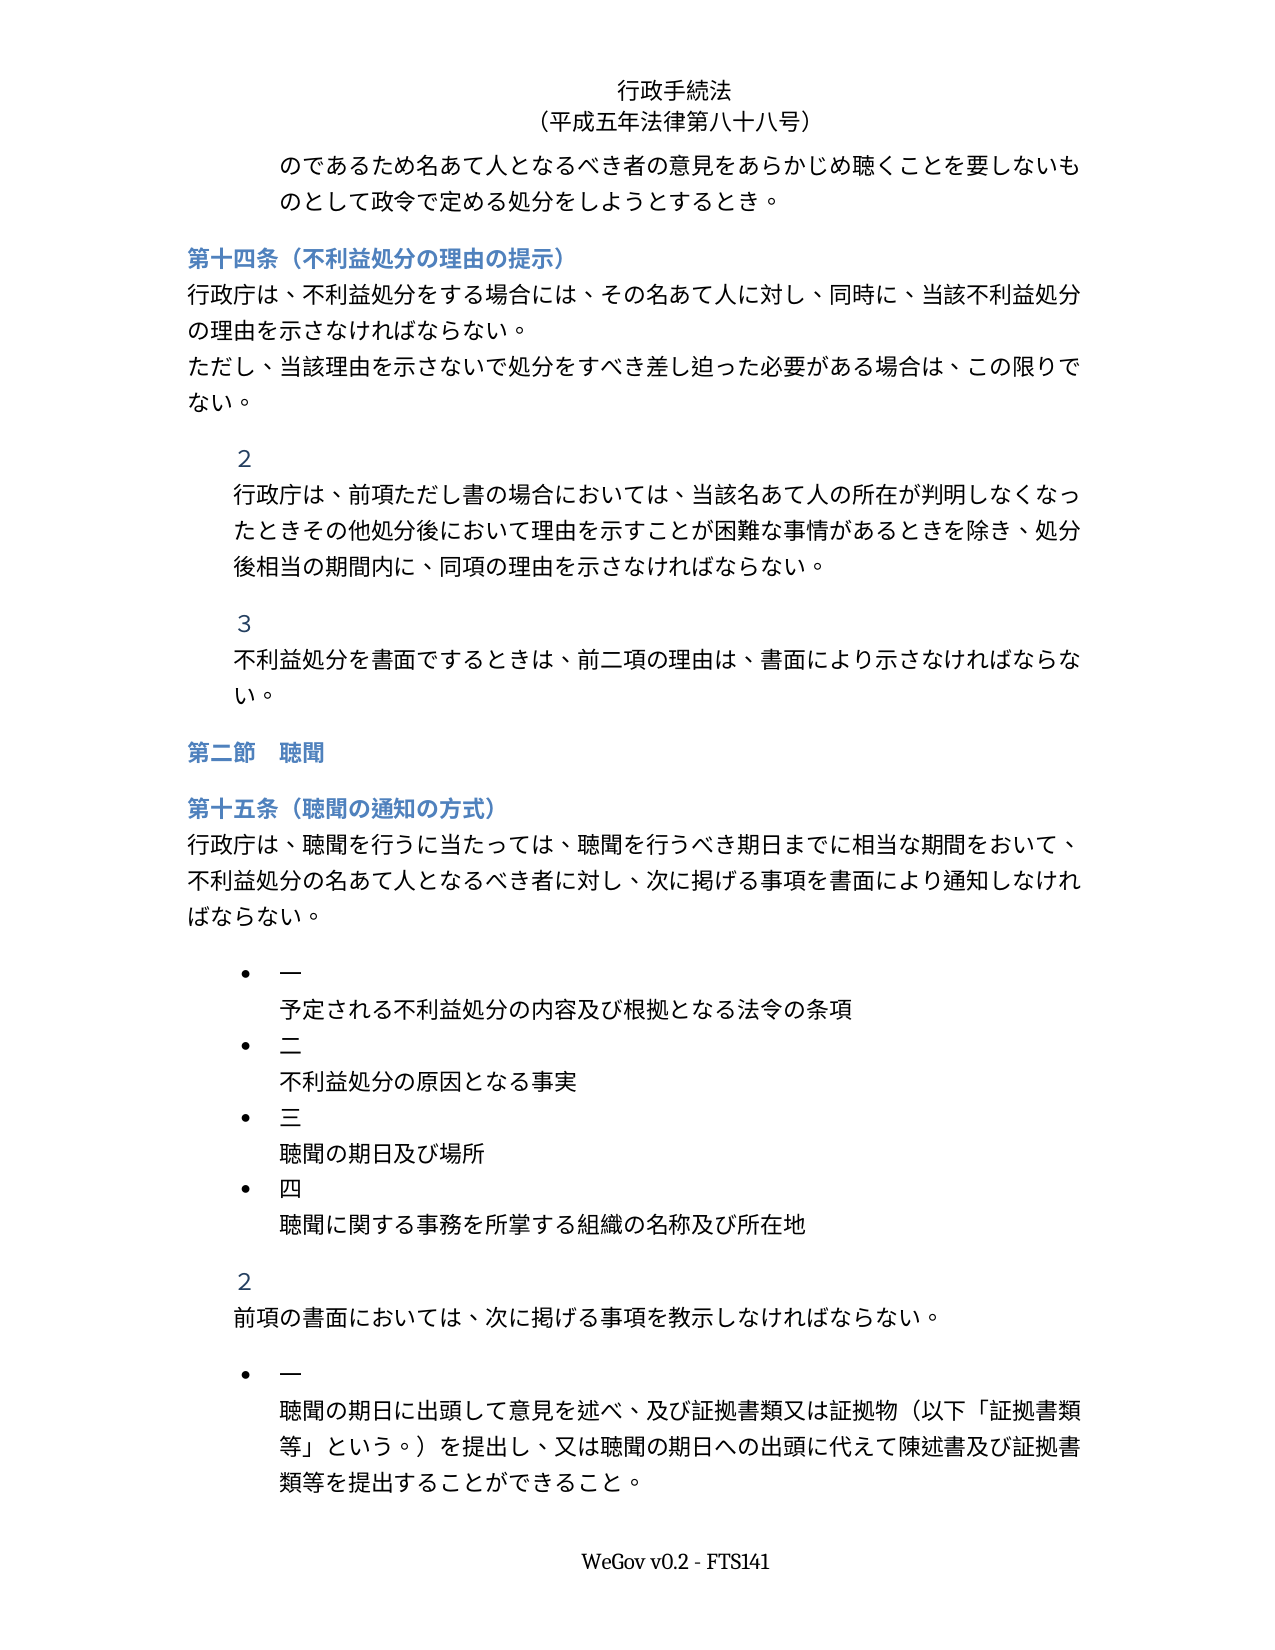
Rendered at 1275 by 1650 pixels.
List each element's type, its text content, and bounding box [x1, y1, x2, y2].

list 五 当該不利益処分の性質上、それによって課される義務の内容が著しく軽微なものであるため名あて人となるべき者の意見をあらかじめ聴くことを要しないものとして政令で定める処分をしようとするとき。 [242, 150, 1087, 217]
text 不利益処分を書面でするときは、前二項の理由は、書面により示さなければならない。 [233, 644, 1087, 711]
list 四 聴聞に関する事務を所掌する組織の名称及び所在地 [242, 1173, 1087, 1241]
list 一 予定される不利益処分の内容及び根拠となる法令の条項 [242, 958, 1087, 1025]
list 一 聴聞の期日に出頭して意見を述べ、及び証拠書類又は証拠物（以下「証拠書類等」という。）を提出し、又は聴聞の期日への出頭に代えて陳述書及び証拠書類等を提出することができること。 [242, 1359, 1087, 1498]
subtitle ２ [233, 443, 1087, 474]
text 行政庁は、聴聞を行うに当たっては、聴聞を行うべき期日までに相当な期間をおいて、不利益処分の名あて人となるべき者に対し、次に掲げる事項を書面により通知しなければならない。 [187, 829, 1087, 932]
subtitle 第二節 聴聞 [187, 736, 1087, 768]
subtitle ３ [233, 608, 1087, 639]
text 行政庁は、前項ただし書の場合においては、当該名あて人の所在が判明しなくなったときその他処分後において理由を示すことが困難な事情があるときを除き、処分後相当の期間内に、同項の理由を示さなければならない。 [233, 479, 1087, 582]
text 行政庁は、不利益処分をする場合には、その名あて人に対し、同時に、当該不利益処分の理由を示さなければならない。 ただし、当該理由を示さないで処分をすべき差し迫った必要がある場合は、この限りでない。 [187, 279, 1087, 418]
text 前項の書面においては、次に掲げる事項を教示しなければならない。 [233, 1302, 1087, 1333]
subtitle ２ [233, 1266, 1087, 1297]
list 二 不利益処分の原因となる事実 [242, 1030, 1087, 1097]
subtitle 第十五条（聴聞の通知の方式） [187, 793, 1087, 824]
list 三 聴聞の期日及び場所 [242, 1102, 1087, 1169]
subtitle 第十四条（不利益処分の理由の提示） [187, 243, 1087, 274]
